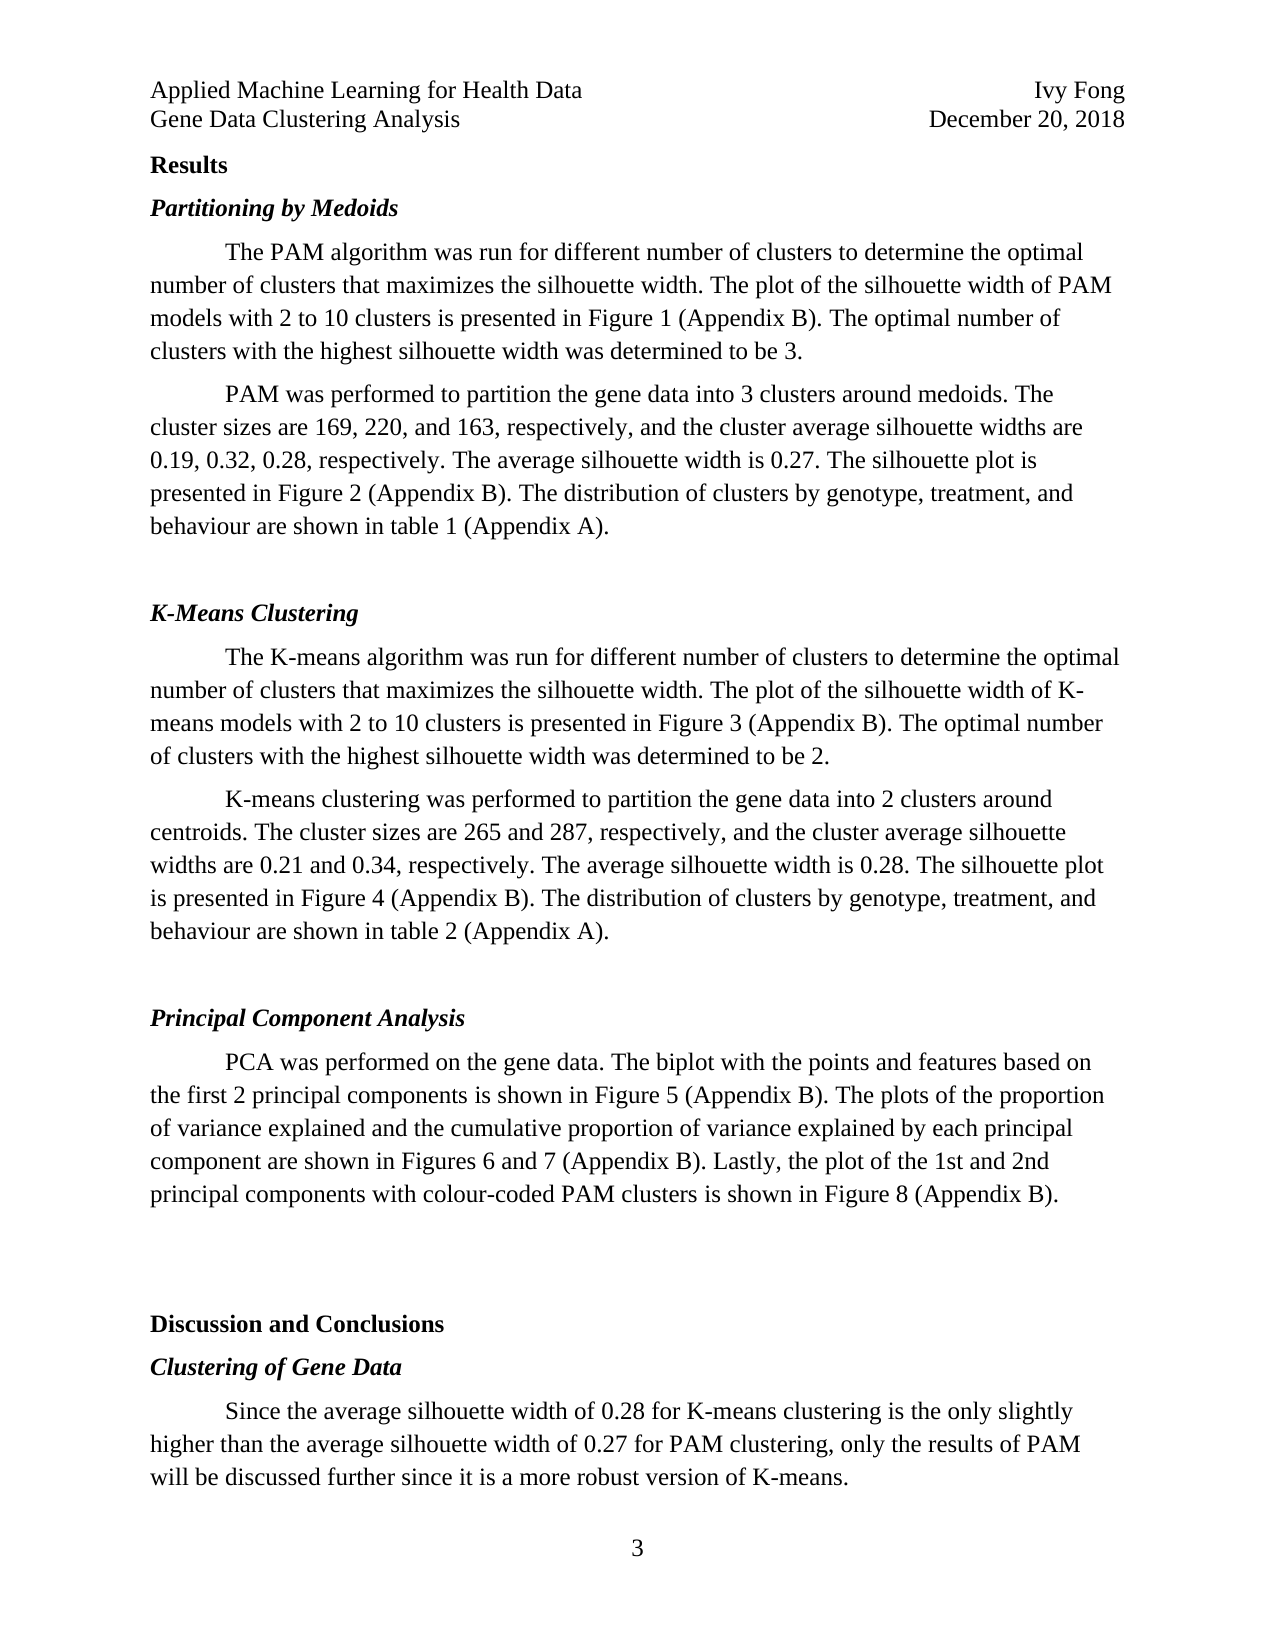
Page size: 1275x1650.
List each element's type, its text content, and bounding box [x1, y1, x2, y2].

text K-means clustering was performed to partition the gene data into 2 clusters around centroids. The cluster sizes are 265 and 287, respectively, and the cluster average silhouette widths are 0.21 and 0.34, respectively. The average silhouette width is 0.28. The silhouette plot is presented in Figure 4 (Appendix B). The distribution of clusters by genotype, treatment, and behaviour are shown in table 2 (Appendix A). [150, 784, 1125, 945]
text K-Means Clustering [150, 598, 1125, 627]
text Results [150, 150, 1125, 179]
text The K-means algorithm was run for different number of clusters to determine the optimal number of clusters that maximizes the silhouette width. The plot of the silhouette width of K-means models with 2 to 10 clusters is presented in Figure 3 (Appendix B). The optimal number of clusters with the highest silhouette width was determined to be 2. [150, 642, 1125, 769]
text Since the average silhouette width of 0.28 for K-means clustering is the only slightly higher than the average silhouette width of 0.27 for PAM clustering, only the results of PAM will be discussed further since it is a more robust version of K-means. [150, 1396, 1125, 1491]
text PAM was performed to partition the gene data into 3 clusters around medoids. The cluster sizes are 169, 220, and 163, respectively, and the cluster average silhouette widths are 0.19, 0.32, 0.28, respectively. The average silhouette width is 0.27. The silhouette plot is presented in Figure 2 (Appendix B). The distribution of clusters by genotype, treatment, and behaviour are shown in table 1 (Appendix A). [150, 379, 1125, 540]
text Clustering of Gene Data [150, 1352, 1125, 1381]
text Principal Component Analysis [150, 1003, 1125, 1032]
text The PAM algorithm was run for different number of clusters to determine the optimal number of clusters that maximizes the silhouette width. The plot of the silhouette width of PAM models with 2 to 10 clusters is presented in Figure 1 (Appendix B). The optimal number of clusters with the highest silhouette width was determined to be 3. [150, 237, 1125, 365]
text Partitioning by Medoids [150, 193, 1125, 222]
text PCA was performed on the gene data. The biplot with the points and features based on the first 2 principal components is shown in Figure 5 (Appendix B). The plots of the proportion of variance explained and the cumulative proportion of variance explained by each principal component are shown in Figures 6 and 7 (Appendix B). Lastly, the plot of the 1st and 2nd principal components with colour-coded PAM clusters is shown in Figure 8 (Appendix B). [150, 1047, 1125, 1207]
text Discussion and Conclusions [150, 1309, 1125, 1338]
